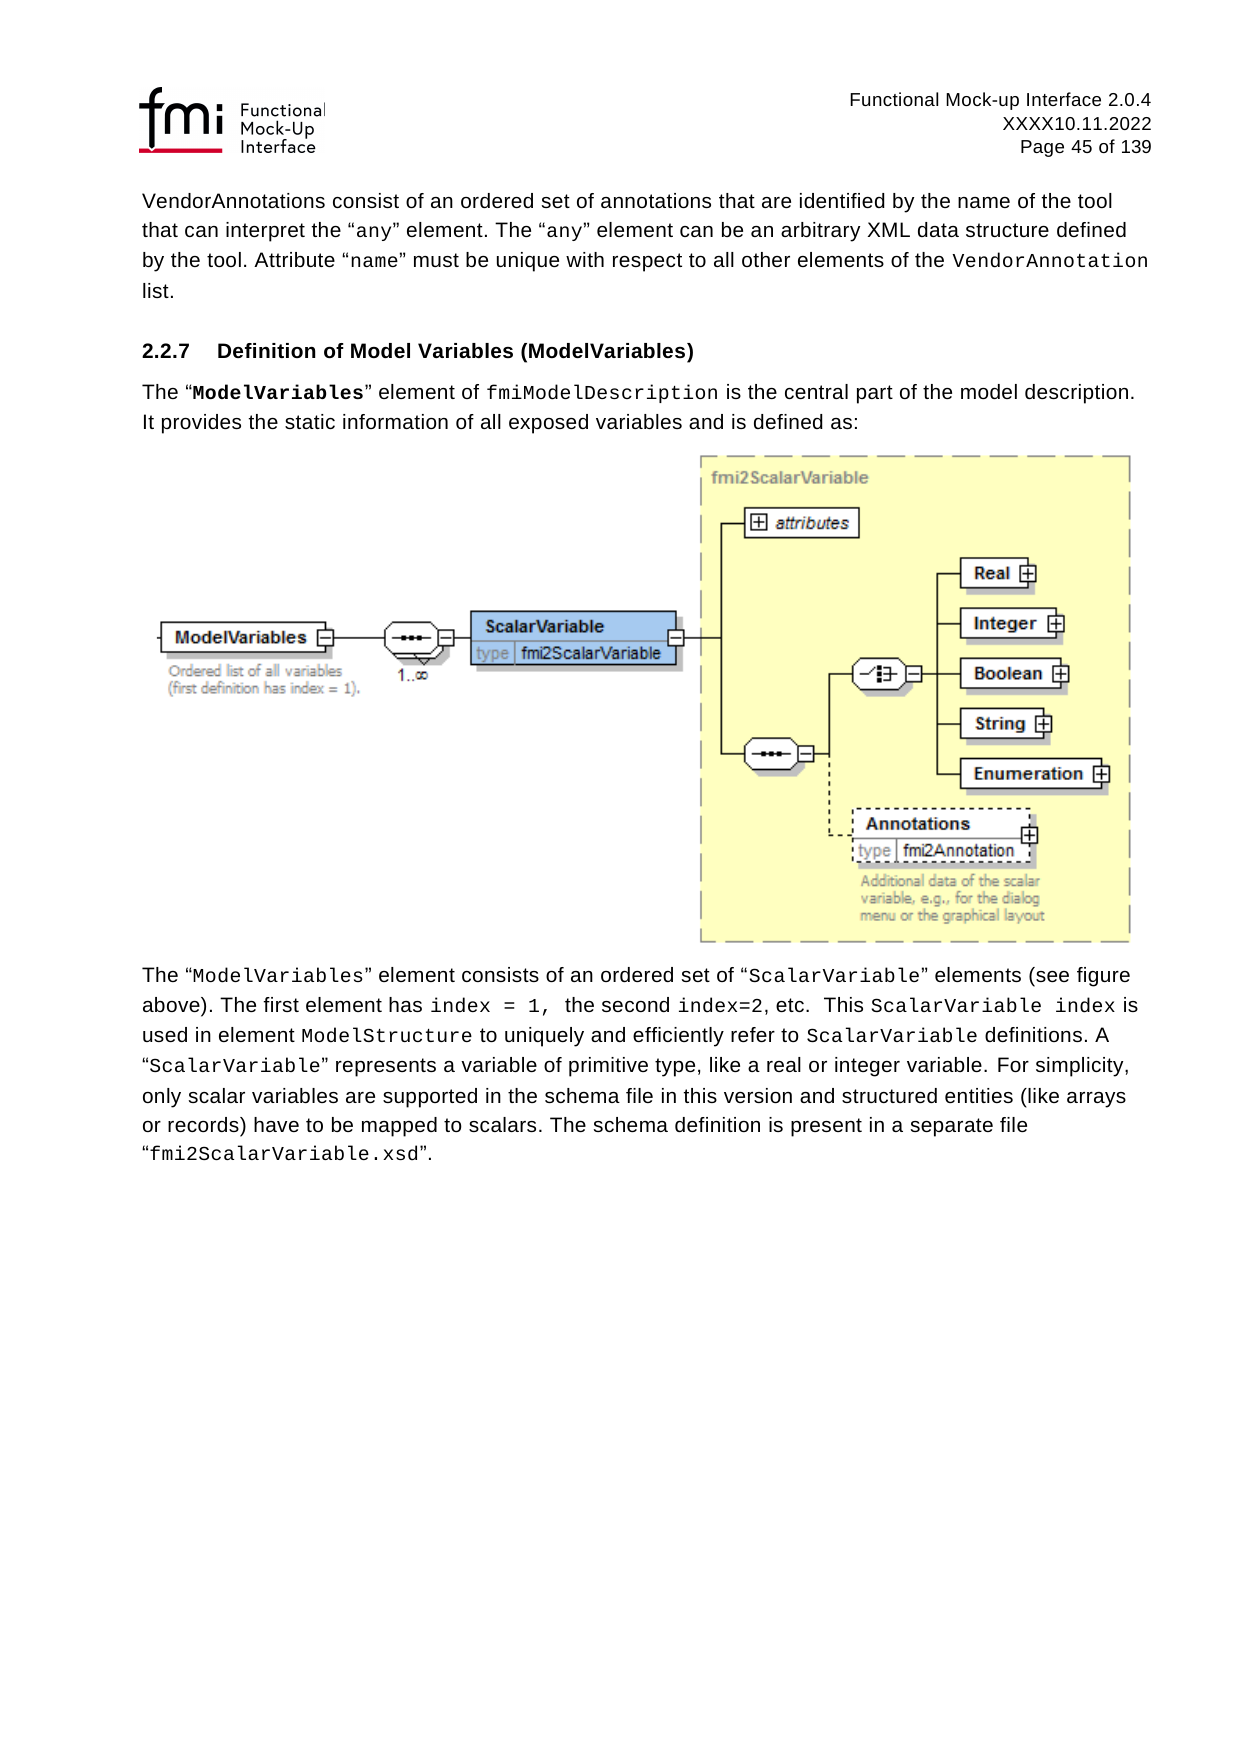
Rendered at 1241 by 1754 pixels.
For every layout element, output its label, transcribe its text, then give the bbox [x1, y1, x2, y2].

text The “ModelVariables” element of fmiModelDescription is the central part of the model description. It provides the static information of all exposed variables and is defined as: [142, 380, 1152, 434]
text The “ModelVariables” element consists of an ordered set of “ScalarVariable” elements (see figure above). The first element has index = 1, the second index=2, etc. This ScalarVariable index is used in element ModelStructure to uniquely and efficiently refer to ScalarVariable definitions. A “ScalarVariable” represents a variable of primitive type, like a real or integer variable. For simplicity, only scalar variables are supported in the schema file in this version and structured entities (like arrays or records) have to be mapped to scalars. The schema definition is present in a separate file “fmi2ScalarVariable.xsd”. [142, 962, 1152, 1167]
picture [139, 87, 325, 153]
picture [156, 451, 1137, 946]
text VendorAnnotations consist of an ordered set of annotations that are identified by the name of the tool that can interpret the “any” element. The “any” element can be an arbitrary XML data structure defined by the tool. Attribute “name” must be unique with respect to all other elements of the VendorAnnotation list. [142, 189, 1152, 302]
subtitle Definition of Model Variables (ModelVariables) [142, 338, 1152, 362]
